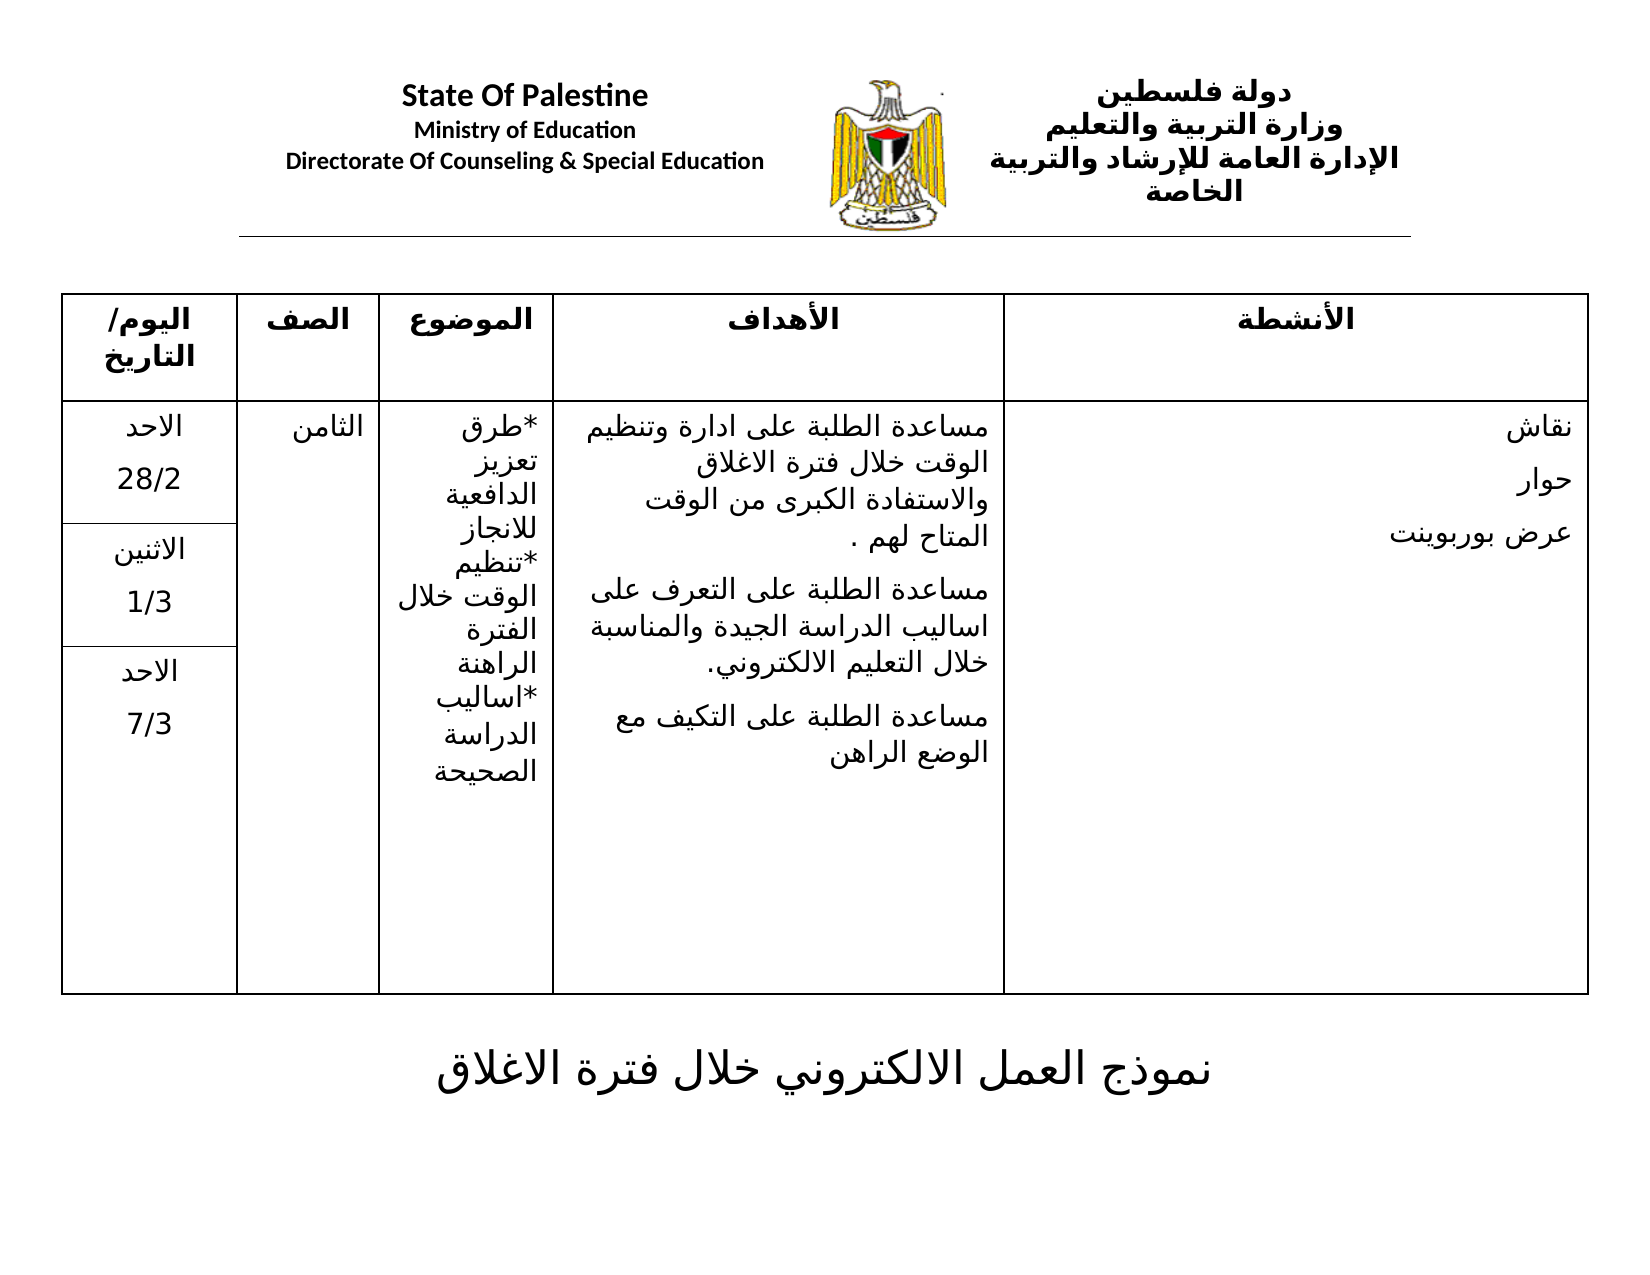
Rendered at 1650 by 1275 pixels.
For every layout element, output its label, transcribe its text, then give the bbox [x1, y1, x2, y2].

text نموذج العمل الالكتروني خلال فترة الاغلاق [150, 1042, 1500, 1094]
table_header الأهداف [554, 295, 1003, 399]
table_cell الاثنين 1/3 [63, 524, 236, 646]
table_header الأنشطة [1005, 295, 1587, 399]
table_cell نقاش حوار عرض بوربوينت [1005, 402, 1587, 993]
picture [822, 73, 956, 236]
table_cell مساعدة الطلبة على ادارة وتنظيم الوقت خلال فترة الاغلاق والاستفادة الكبرى من الوقت المتاح لهم . مساعدة الطلبة على التعرف على اساليب الدراسة الجيدة والمناسبة خلال التعليم الالكتروني. مساعدة الطلبة على التكيف مع الوضع الراهن [554, 402, 1003, 993]
table_header الموضوع [380, 295, 552, 399]
table_header الصف [238, 295, 378, 399]
table_cell الثامن [238, 402, 378, 993]
table_cell الاحد 28/2 [63, 402, 236, 523]
table_cell *طرق تعزيز الدافعية للانجاز *تنظيم الوقت خلال الفترة الراهنة *اساليب الدراسة الصحيحة [380, 402, 552, 993]
table_cell الاحد 7/3 [63, 647, 236, 993]
table_header اليوم/التاريخ [63, 295, 236, 399]
